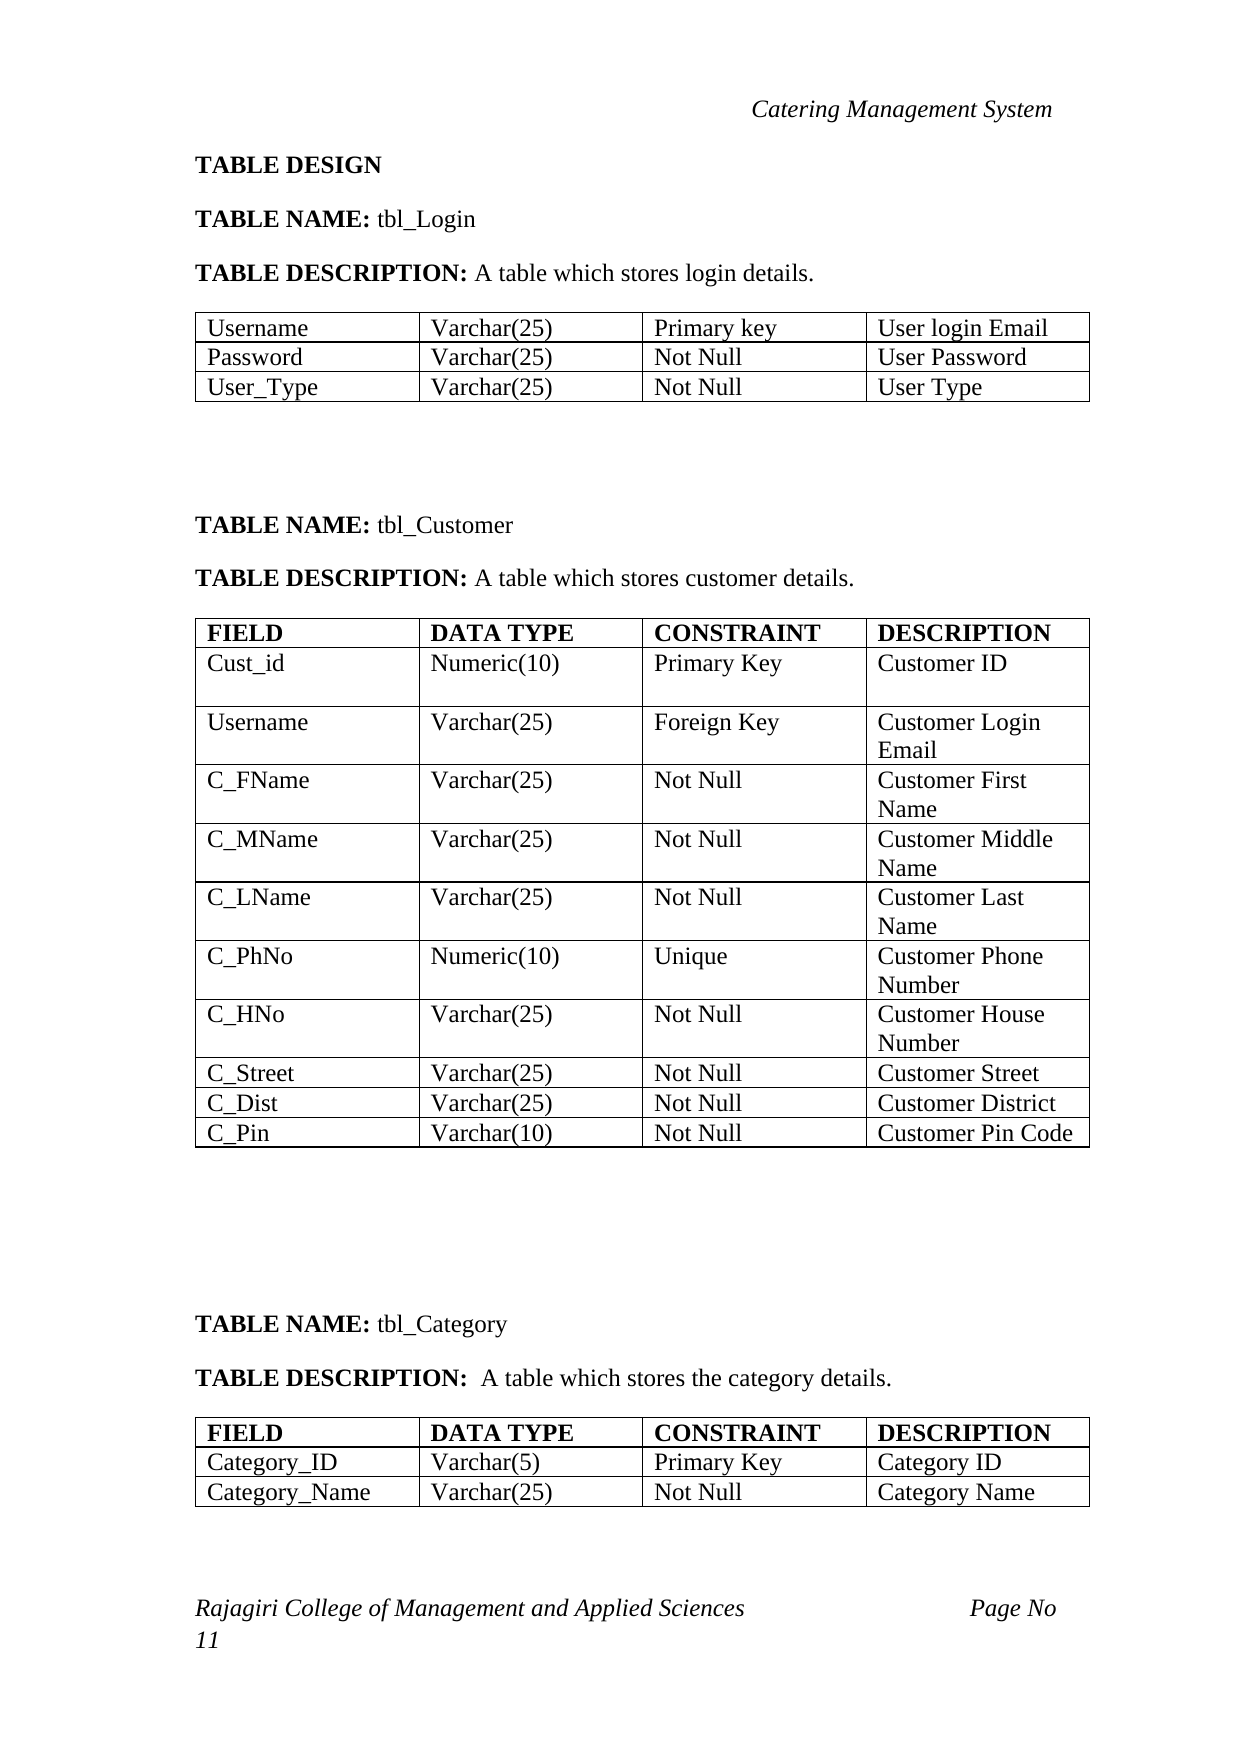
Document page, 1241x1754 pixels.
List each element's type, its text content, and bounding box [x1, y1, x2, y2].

table_header DATA TYPE [420, 619, 642, 647]
table_cell Customer ID [867, 648, 1089, 706]
table_cell Not Null [643, 1088, 866, 1117]
table_cell C_Dist [196, 1088, 419, 1117]
table_cell Customer Middle Name [867, 824, 1089, 881]
table_cell Varchar(25) [420, 372, 642, 401]
table_cell Primary Key [643, 648, 866, 706]
table_cell Varchar(25) [420, 883, 642, 940]
table_header FIELD [196, 619, 419, 647]
text TABLE DESCRIPTION: A table which stores customer details. [195, 563, 1090, 592]
table_cell C_LName [196, 883, 419, 940]
table_cell Not Null [643, 1058, 866, 1087]
table_cell Password [196, 343, 419, 371]
table_cell User Type [867, 372, 1089, 401]
table_cell Not Null [643, 1477, 866, 1506]
table_cell Not Null [643, 1118, 866, 1146]
table_cell C_MName [196, 824, 419, 881]
table_cell Username [196, 707, 419, 764]
table_cell Customer First Name [867, 765, 1089, 823]
table_header Varchar(25) [420, 313, 642, 341]
table_header CONSTRAINT [643, 619, 866, 647]
table_header DESCRIPTION [867, 1418, 1089, 1446]
table_header Primary key [643, 313, 866, 341]
table_cell User_Type [196, 372, 419, 401]
table_cell Not Null [643, 883, 866, 940]
table_cell Varchar(25) [420, 765, 642, 823]
table_cell Not Null [643, 343, 866, 371]
table_cell Customer Street [867, 1058, 1089, 1087]
table_cell Category ID [867, 1448, 1089, 1476]
table_cell Varchar(10) [420, 1118, 642, 1146]
table_cell Varchar(25) [420, 1088, 642, 1117]
table_cell Numeric(10) [420, 941, 642, 998]
table_cell Category_Name [196, 1477, 419, 1506]
text TABLE NAME: tbl_Customer [195, 510, 1090, 538]
table_cell C_FName [196, 765, 419, 823]
table_cell Customer Pin Code [867, 1118, 1089, 1146]
table_cell Primary Key [643, 1448, 866, 1476]
text TABLE DESCRIPTION: A table which stores the category details. [195, 1363, 1090, 1392]
text TABLE NAME: tbl_Login [195, 204, 1090, 233]
table_cell Foreign Key [643, 707, 866, 764]
table_cell Varchar(25) [420, 343, 642, 371]
table_header DESCRIPTION [867, 619, 1089, 647]
table_cell Category Name [867, 1477, 1089, 1506]
text TABLE DESIGN [195, 150, 1090, 179]
table_header FIELD [196, 1418, 419, 1446]
table_cell Customer District [867, 1088, 1089, 1117]
table_cell Varchar(25) [420, 824, 642, 881]
table_cell C_HNo [196, 1000, 419, 1057]
table_cell Customer House Number [867, 1000, 1089, 1057]
table_cell Unique [643, 941, 866, 998]
table_cell Varchar(25) [420, 707, 642, 764]
table_cell Varchar(25) [420, 1477, 642, 1506]
table_cell C_Pin [196, 1118, 419, 1146]
table_header DATA TYPE [420, 1418, 642, 1446]
table_cell User Password [867, 343, 1089, 371]
table_cell Not Null [643, 824, 866, 881]
table_cell C_PhNo [196, 941, 419, 998]
table_header Username [196, 313, 419, 341]
table_cell Customer Phone Number [867, 941, 1089, 998]
table_cell Varchar(5) [420, 1448, 642, 1476]
table_cell Customer Last Name [867, 883, 1089, 940]
table_cell Cust_id [196, 648, 419, 706]
table_cell Not Null [643, 372, 866, 401]
table_cell Numeric(10) [420, 648, 642, 706]
table_cell C_Street [196, 1058, 419, 1087]
table_header CONSTRAINT [643, 1418, 866, 1446]
table_cell Category_ID [196, 1448, 419, 1476]
text TABLE DESCRIPTION: A table which stores login details. [195, 258, 1090, 286]
text TABLE NAME: tbl_Category [195, 1309, 1090, 1338]
table_cell Varchar(25) [420, 1000, 642, 1057]
table_cell Varchar(25) [420, 1058, 642, 1087]
table_cell Customer Login Email [867, 707, 1089, 764]
table_header User login Email [867, 313, 1089, 341]
table_cell Not Null [643, 1000, 866, 1057]
table_cell Not Null [643, 765, 866, 823]
